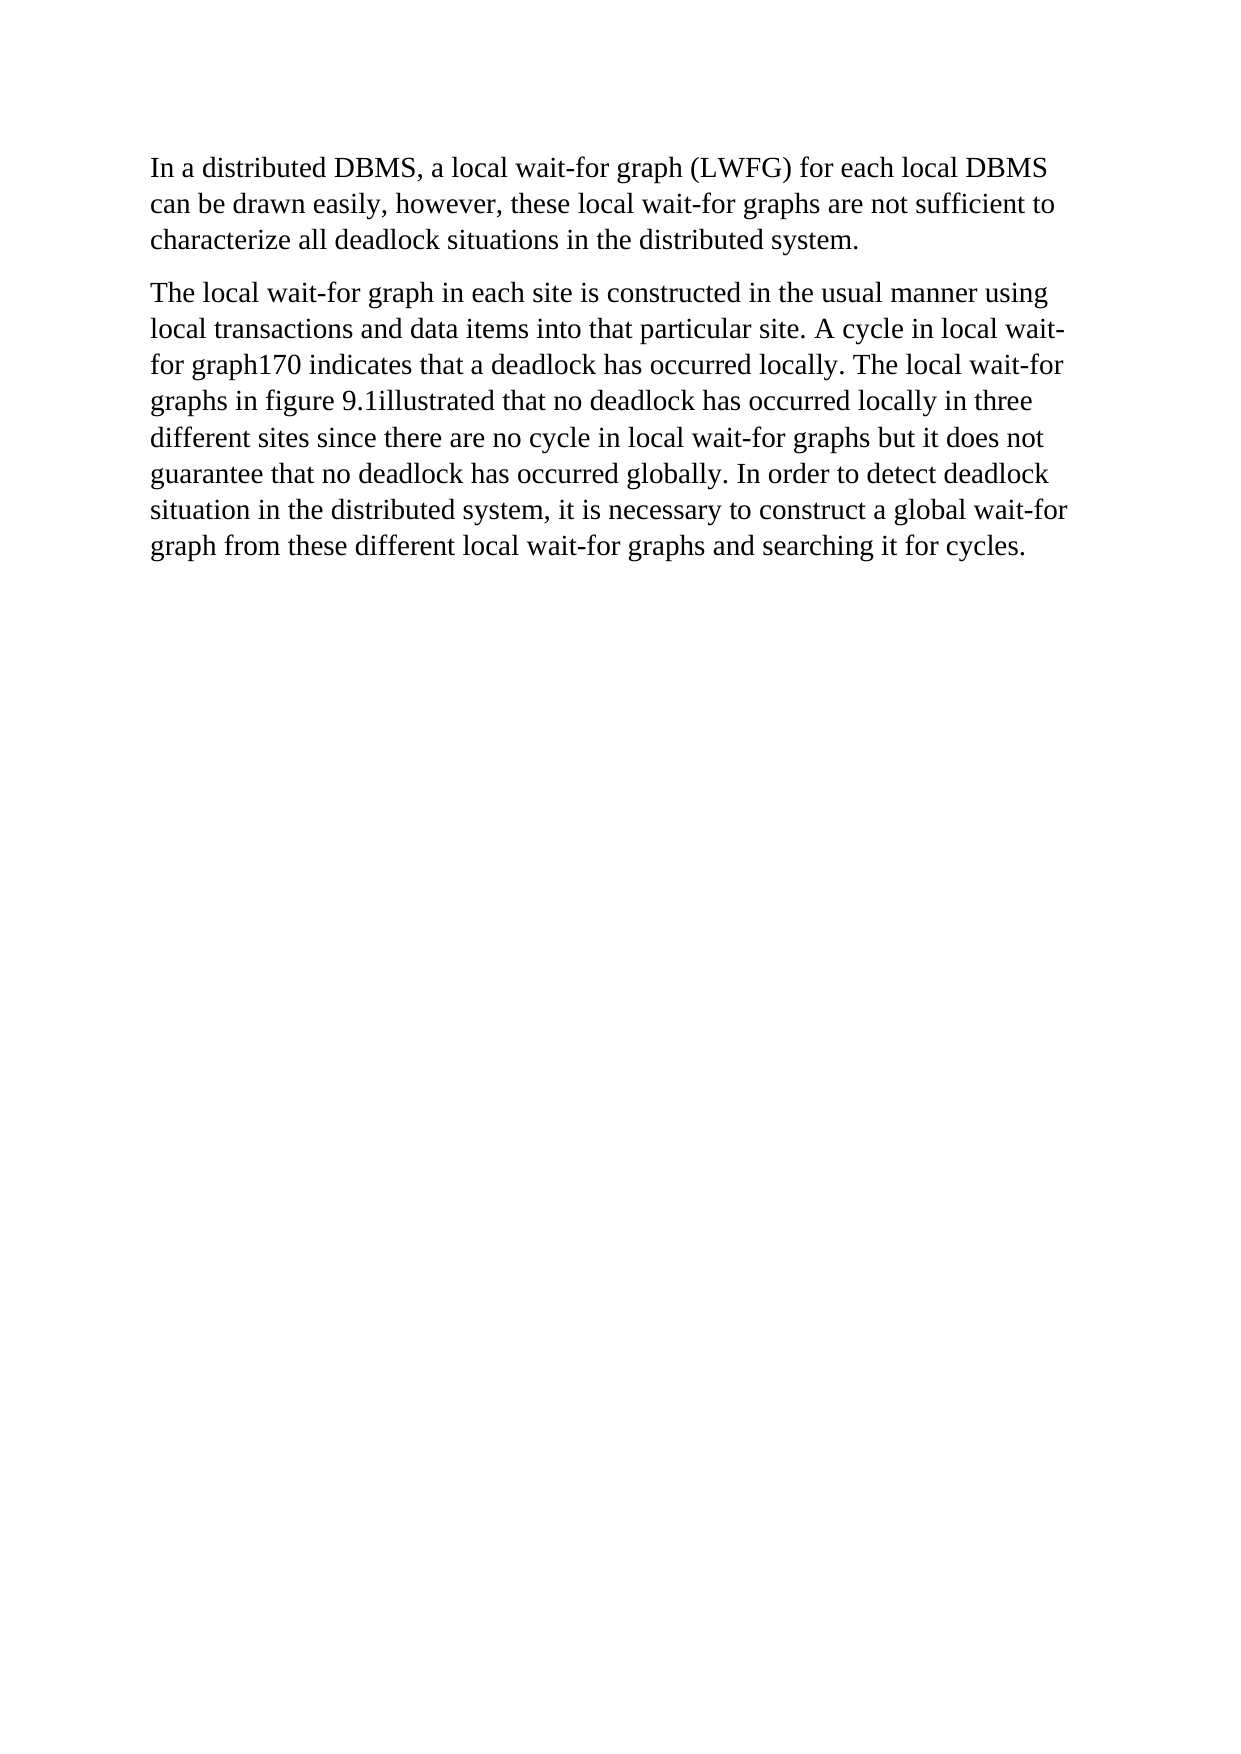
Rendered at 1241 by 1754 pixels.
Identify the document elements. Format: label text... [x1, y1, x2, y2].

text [150, 150, 1090, 256]
text The local wait-for graph in each site is constructed in the usual manner using local transactions and data items into that particular site. A cycle in local wait-for graph170 indicates that a deadlock has occurred locally. The local wait-for graphs in figure 9.1illustrated that no deadlock has occurred locally in three different sites since there are no cycle in local wait-for graphs but it does not guarantee that no deadlock has occurred globally. In order to detect deadlock situation in the distributed system, it is necessary to construct a global wait-for graph from these different local wait-for graphs and searching it for cycles. [150, 275, 1090, 562]
